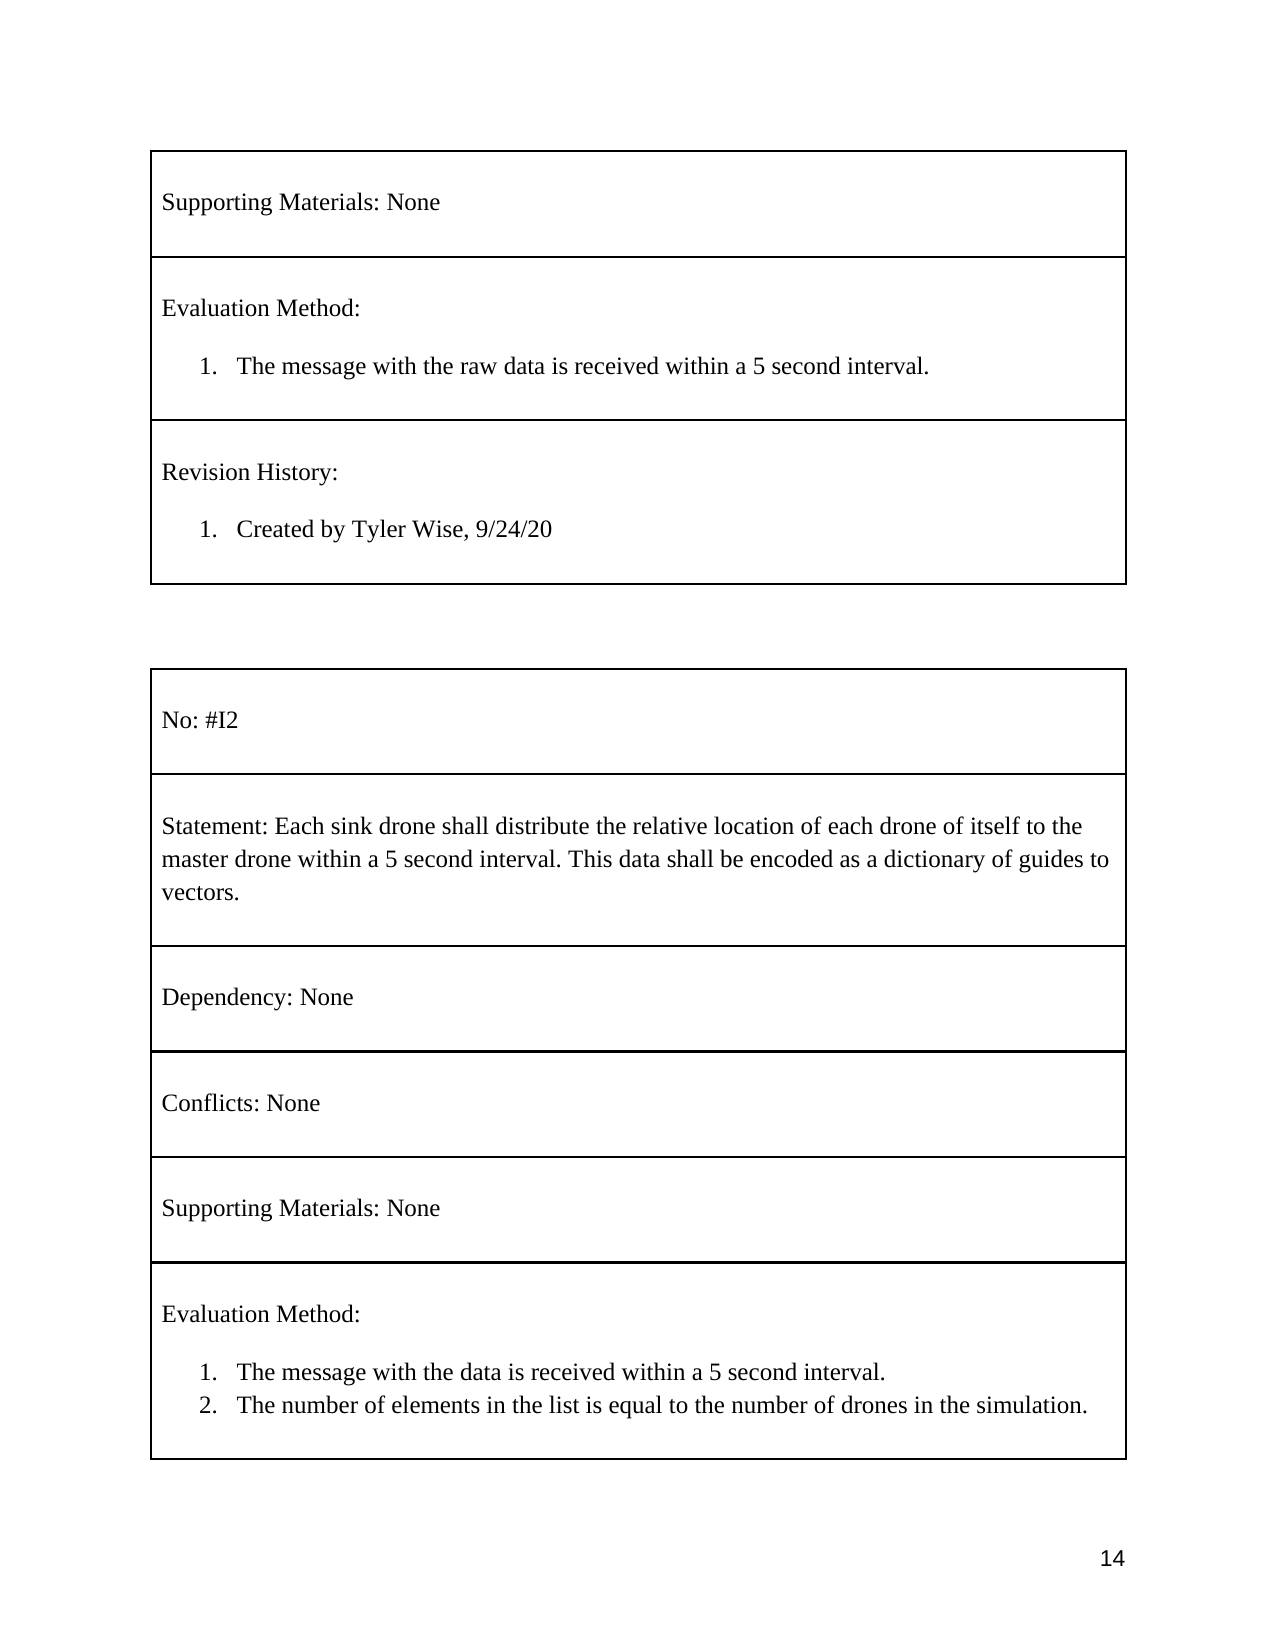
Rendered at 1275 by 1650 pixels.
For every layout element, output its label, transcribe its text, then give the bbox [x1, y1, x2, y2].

table_cell Supporting Materials: None [152, 152, 1125, 256]
table_cell Supporting Materials: None [152, 1158, 1125, 1261]
table_cell Revision History: Created by Tyler Wise, 9/24/20 [152, 421, 1125, 583]
table_cell Statement: Each sink drone shall distribute the relative location of each drone of itself to the master drone within a 5 second interval. This data shall be encoded as a dictionary of guides to vectors. [152, 775, 1125, 945]
table_cell Evaluation Method: The message with the raw data is received within a 5 second interval. [152, 258, 1125, 419]
table_cell Dependency: None [152, 947, 1125, 1050]
table_cell Evaluation Method: The message with the data is received within a 5 second interval. The number of elements in the list is equal to the number of drones in the simulation. [152, 1264, 1125, 1458]
table_header No: #I2 [152, 670, 1125, 773]
table_cell Conflicts: None [152, 1053, 1125, 1156]
